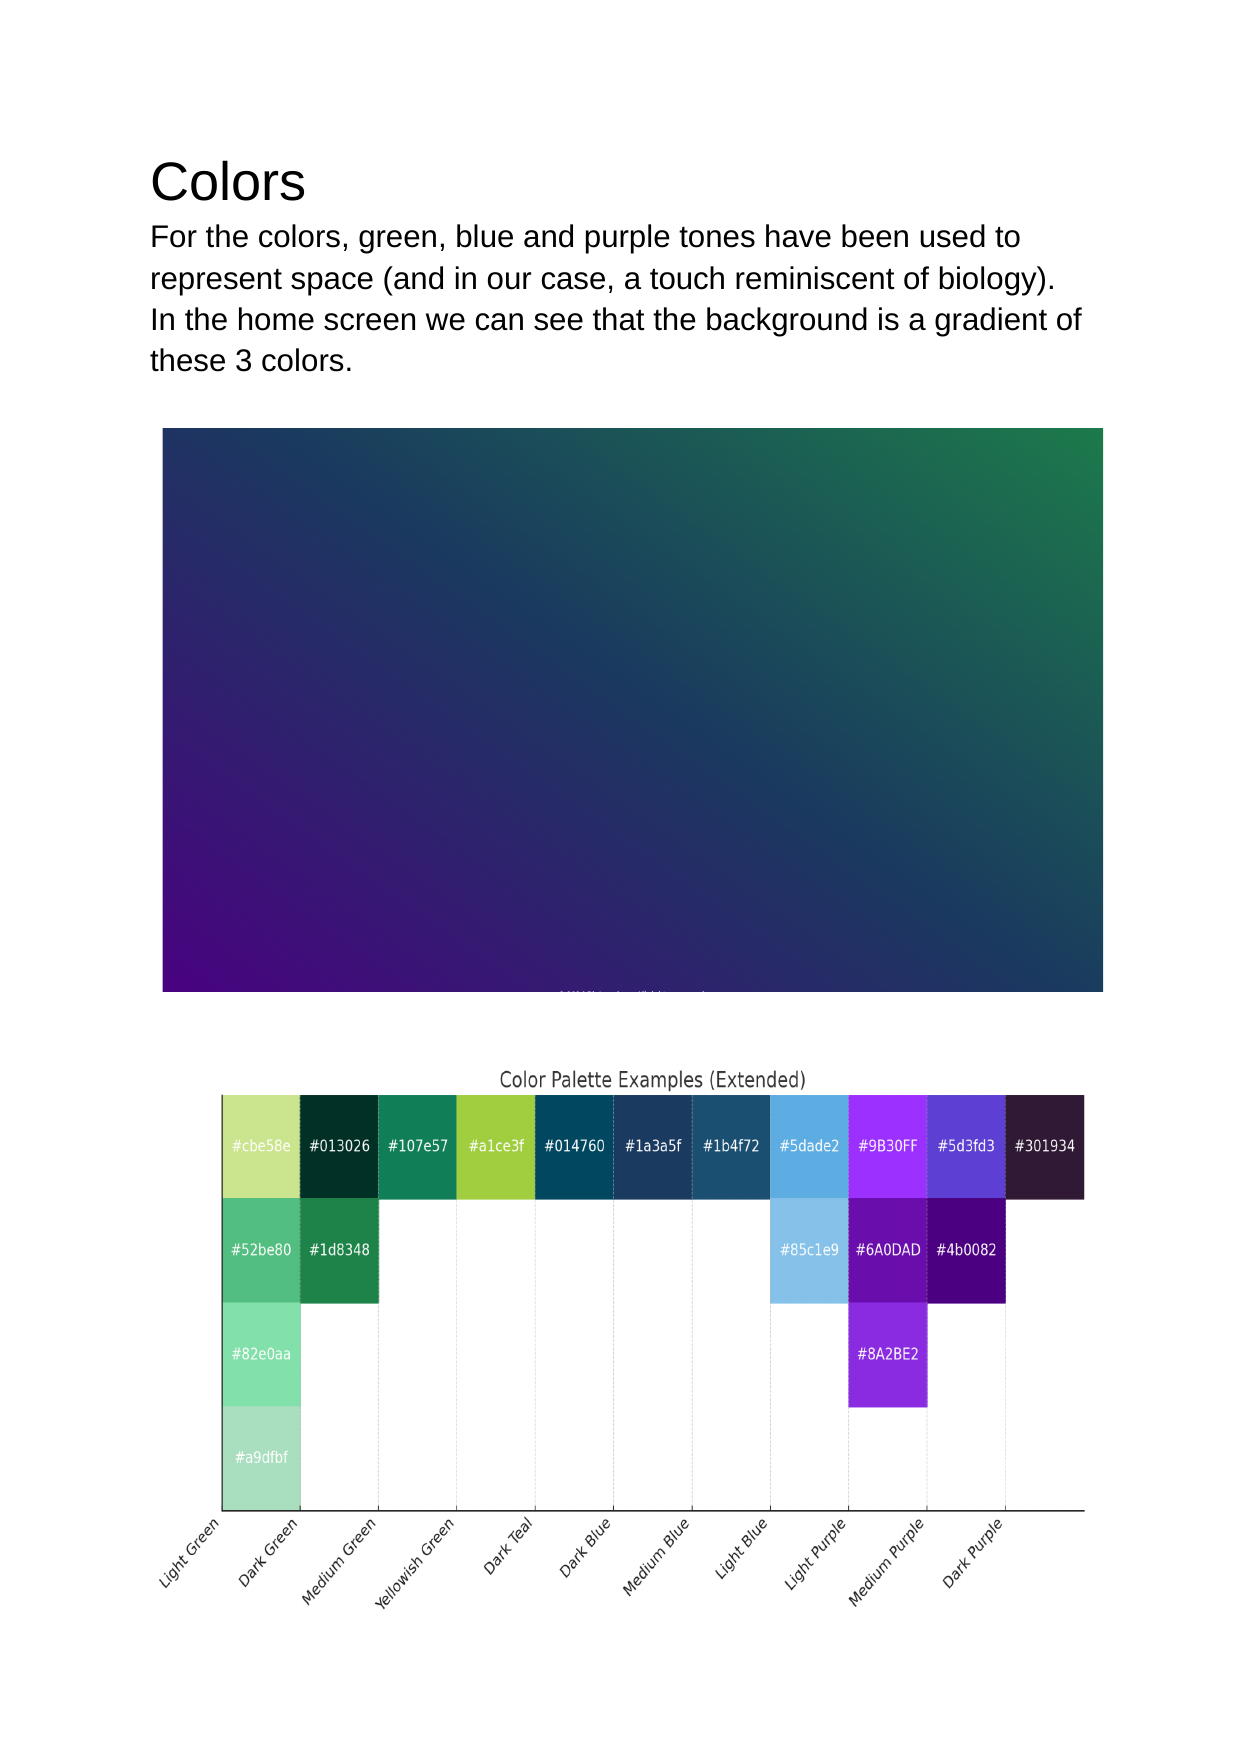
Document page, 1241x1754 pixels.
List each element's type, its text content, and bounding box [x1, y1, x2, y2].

picture [150, 1061, 1091, 1624]
title Colors [150, 150, 1090, 212]
text For the colors, green, blue and purple tones have been used to represent space (and in our case, a touch reminiscent of biology). In the home screen we can see that the background is a gradient of these 3 colors. [150, 218, 1090, 378]
picture [162, 428, 1104, 992]
